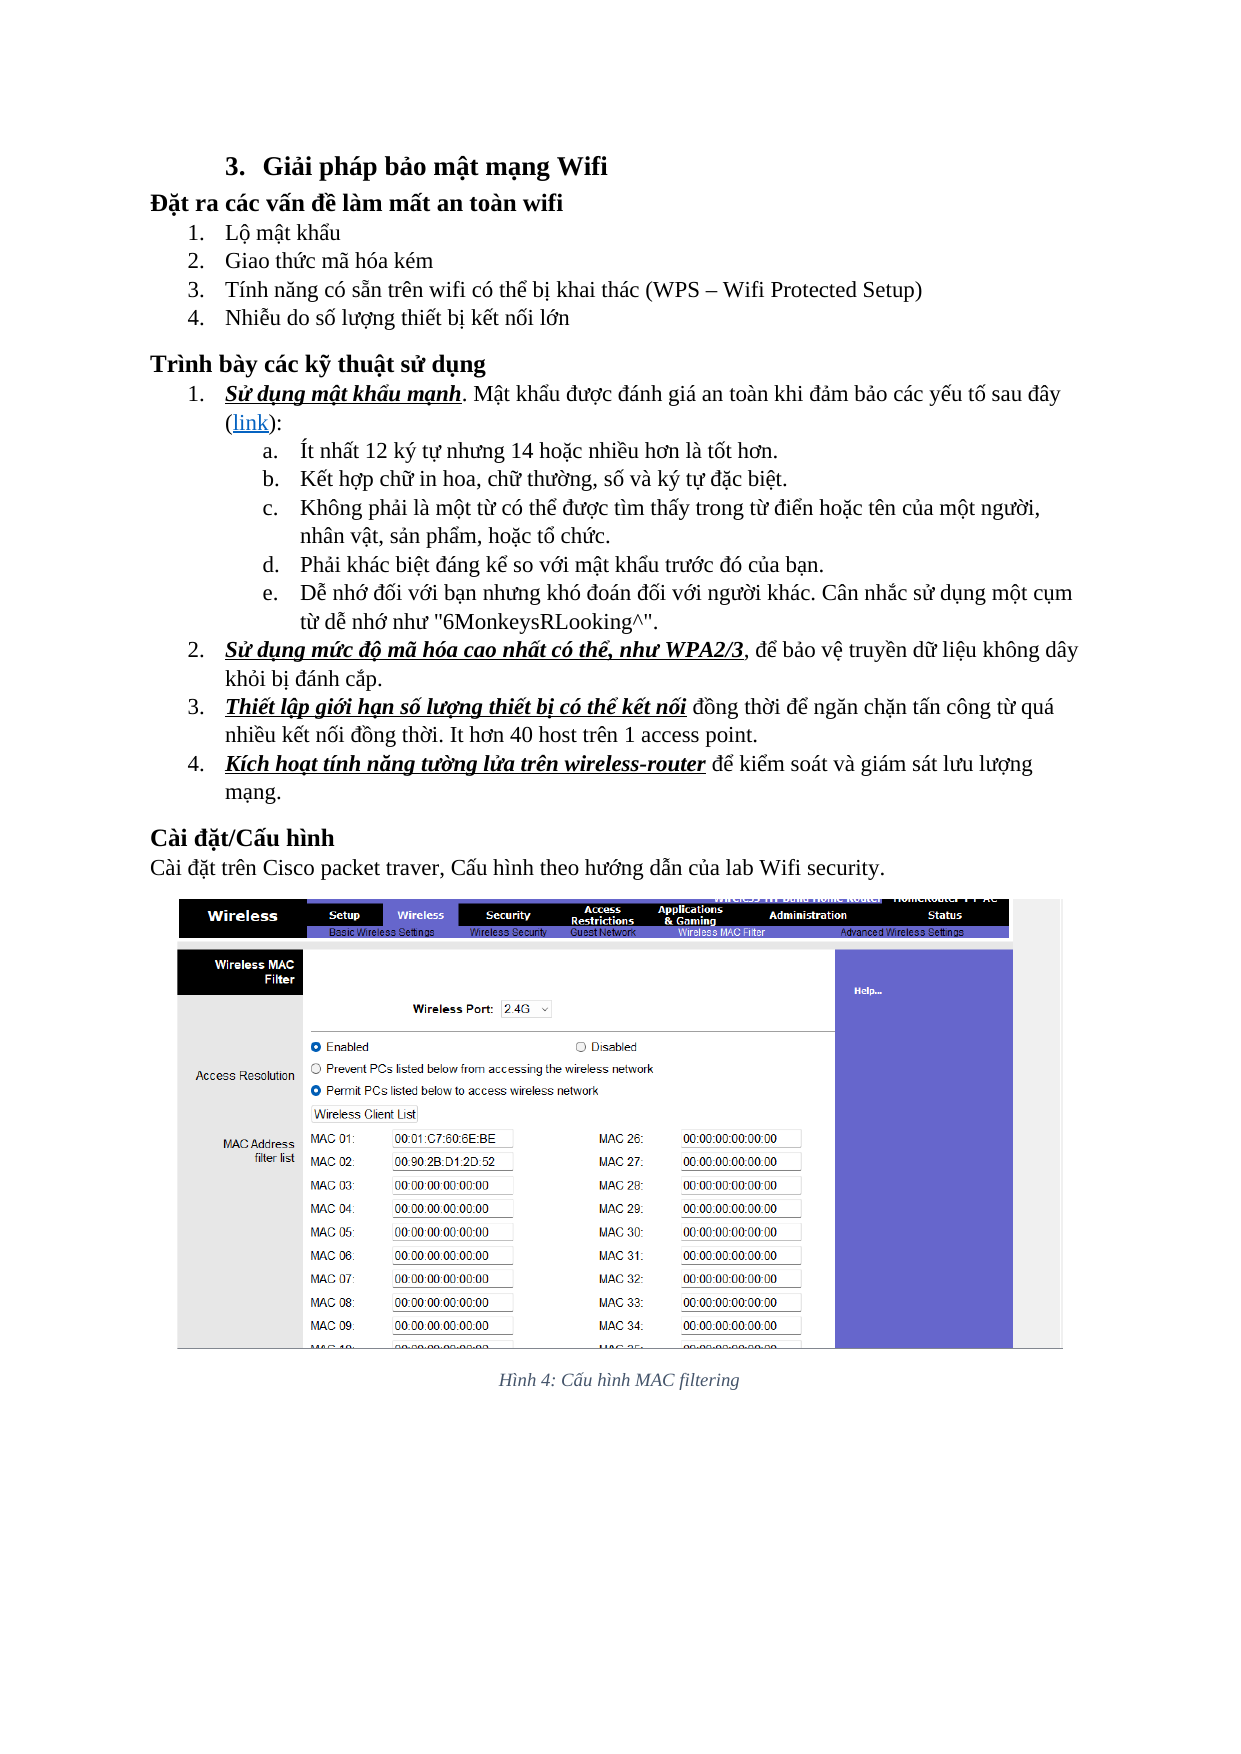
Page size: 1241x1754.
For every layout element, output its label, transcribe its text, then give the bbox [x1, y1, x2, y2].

list Nhiễu do số lượng thiết bị kết nối lớn [187, 304, 1090, 330]
picture [177, 899, 1063, 1350]
subtitle Đặt ra các vấn đề làm mất an toàn wifi [150, 188, 1090, 216]
list Dễ nhớ đối với bạn nhưng khó đoán đối với người khác. Cân nhắc sử dụng một cụm từ dễ nhớ như "6MonkeysRLooking^". [262, 579, 1090, 634]
list Giao thức mã hóa kém [187, 247, 1090, 273]
subtitle Cài đặt/Cấu hình [150, 823, 1090, 852]
list Lộ mật khẩu [187, 219, 1090, 245]
list Ít nhất 12 ký tự nhưng 14 hoặc nhiều hơn là tốt hơn. [262, 437, 1090, 463]
text Cài đặt trên Cisco packet traver, Cấu hình theo hướng dẫn của lab Wifi security. [150, 854, 1090, 881]
list Kích hoạt tính năng tường lửa trên wireless-router để kiểm soát và giám sát lưu lượng mạng. [187, 750, 1090, 805]
list Phải khác biệt đáng kể so với mật khẩu trước đó của bạn. [262, 551, 1090, 577]
subtitle Trình bày các kỹ thuật sử dụng [150, 349, 1090, 378]
list Thiết lập giới hạn số lượng thiết bị có thể kết nối đồng thời để ngăn chặn tấn công từ quá nhiều kết nối đồng thời. It hơn 40 host trên 1 access point. [187, 693, 1090, 748]
list Sử dụng mật khẩu mạnh. Mật khẩu được đánh giá an toàn khi đảm bảo các yếu tố sau đây (link): [187, 380, 1090, 435]
subtitle Giải pháp bảo mật mạng Wifi [225, 150, 1090, 181]
list Kết hợp chữ in hoa, chữ thường, số và ký tự đặc biệt. [262, 466, 1090, 492]
list Sử dụng mức độ mã hóa cao nhất có thể, như WPA2/3, để bảo vệ truyền dữ liệu không dây khỏi bị đánh cắp. [187, 636, 1090, 691]
list Không phải là một từ có thể được tìm thấy trong từ điển hoặc tên của một người, nhân vật, sản phẩm, hoặc tổ chức. [262, 494, 1090, 549]
list Tính năng có sẵn trên wifi có thể bị khai thác (WPS – Wifi Protected Setup) [187, 276, 1090, 302]
